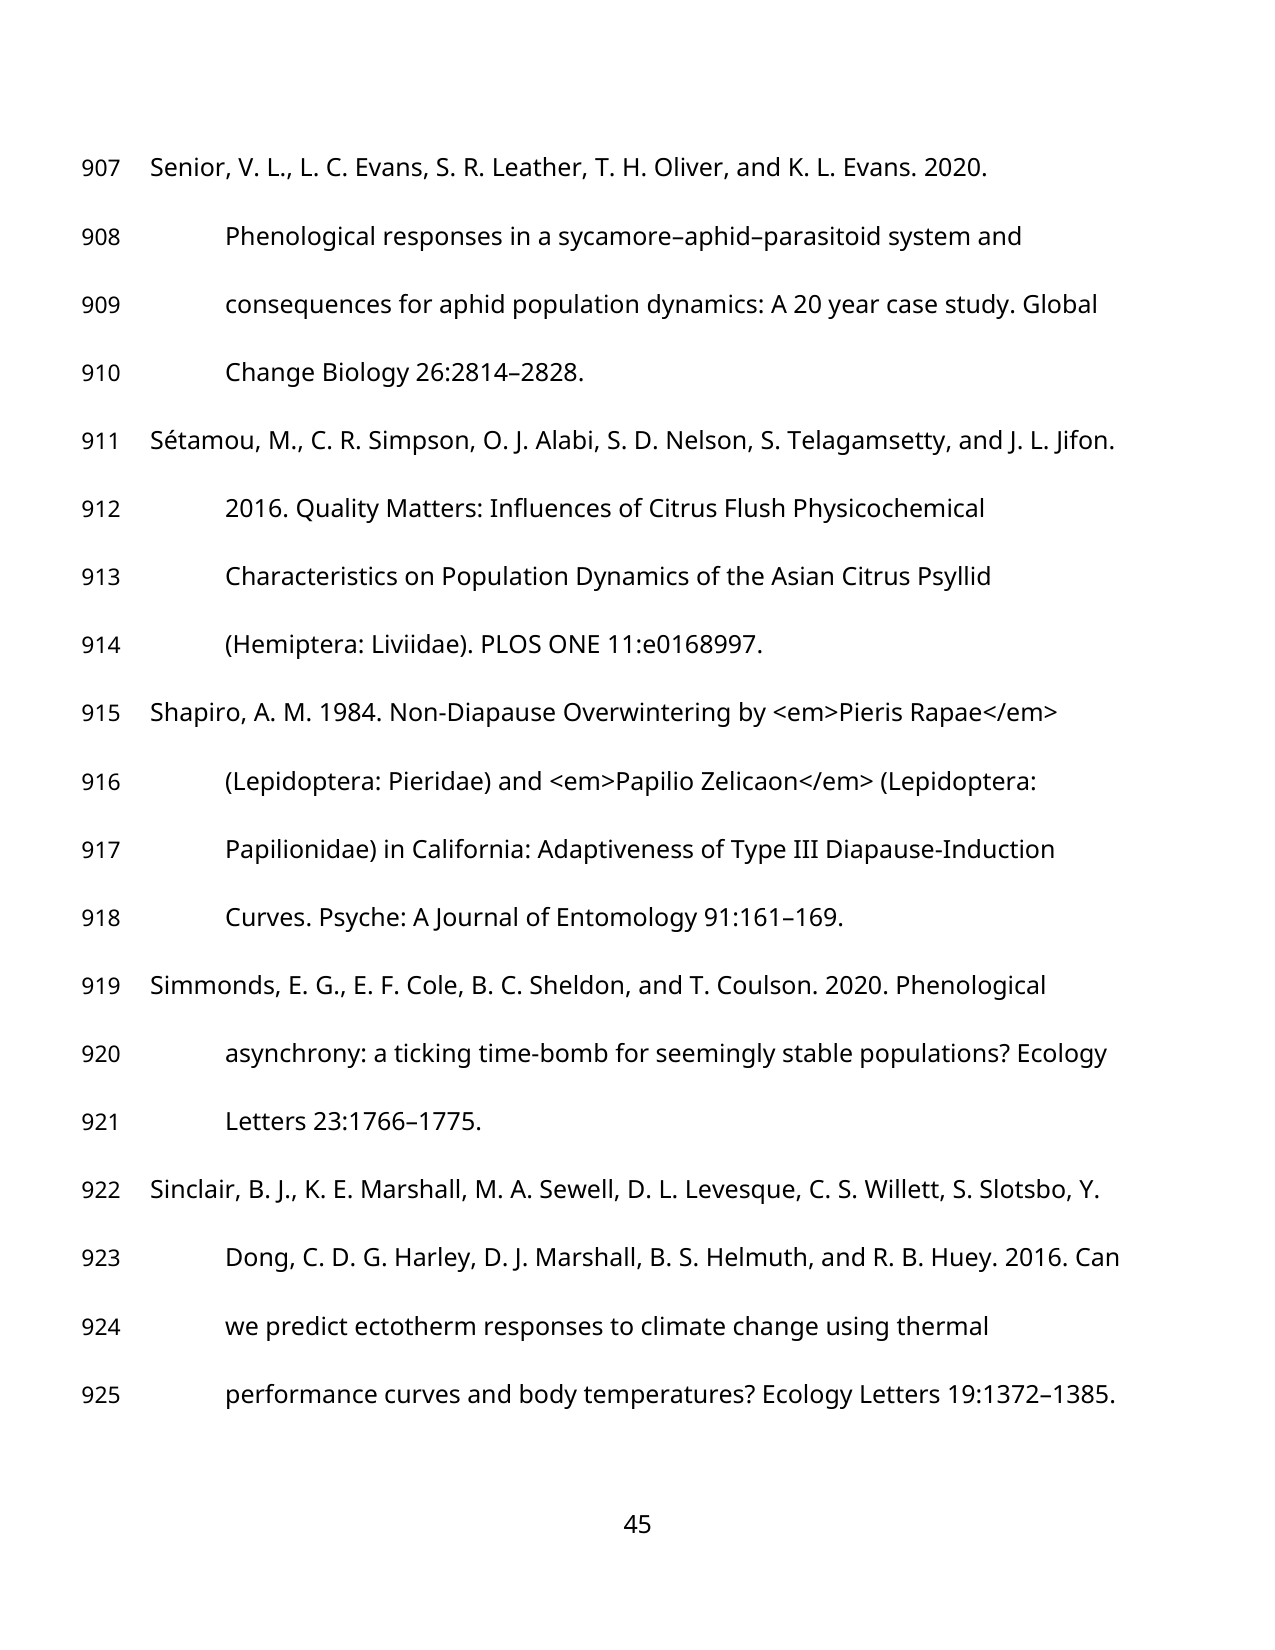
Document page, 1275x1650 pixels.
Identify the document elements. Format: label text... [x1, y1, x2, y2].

text Senior, V. L., L. C. Evans, S. R. Leather, T. H. Oliver, and K. L. Evans. 2020. Phenological responses in a sycamore–aphid–parasitoid system and consequences for aphid population dynamics: A 20 year case study. Global Change Biology 26:2814–2828. [150, 150, 1125, 388]
text Simmonds, E. G., E. F. Cole, B. C. Sheldon, and T. Coulson. 2020. Phenological asynchrony: a ticking time-bomb for seemingly stable populations? Ecology Letters 23:1766–1775. [150, 967, 1125, 1138]
text Shapiro, A. M. 1984. Non-Diapause Overwintering by <em>Pieris Rapae</em> (Lepidoptera: Pieridae) and <em>Papilio Zelicaon</em> (Lepidoptera: Papilionidae) in California: Adaptiveness of Type III Diapause-Induction Curves. Psyche: A Journal of Entomology 91:161–169. [150, 695, 1125, 933]
text Sétamou, M., C. R. Simpson, O. J. Alabi, S. D. Nelson, S. Telagamsetty, and J. L. Jifon. 2016. Quality Matters: Influences of Citrus Flush Physicochemical Characteristics on Population Dynamics of the Asian Citrus Psyllid (Hemiptera: Liviidae). PLOS ONE 11:e0168997. [150, 422, 1125, 661]
text Sinclair, B. J., K. E. Marshall, M. A. Sewell, D. L. Levesque, C. S. Willett, S. Slotsbo, Y. Dong, C. D. G. Harley, D. J. Marshall, B. S. Helmuth, and R. B. Huey. 2016. Can we predict ectotherm responses to climate change using thermal performance curves and body temperatures? Ecology Letters 19:1372–1385. [150, 1172, 1125, 1410]
